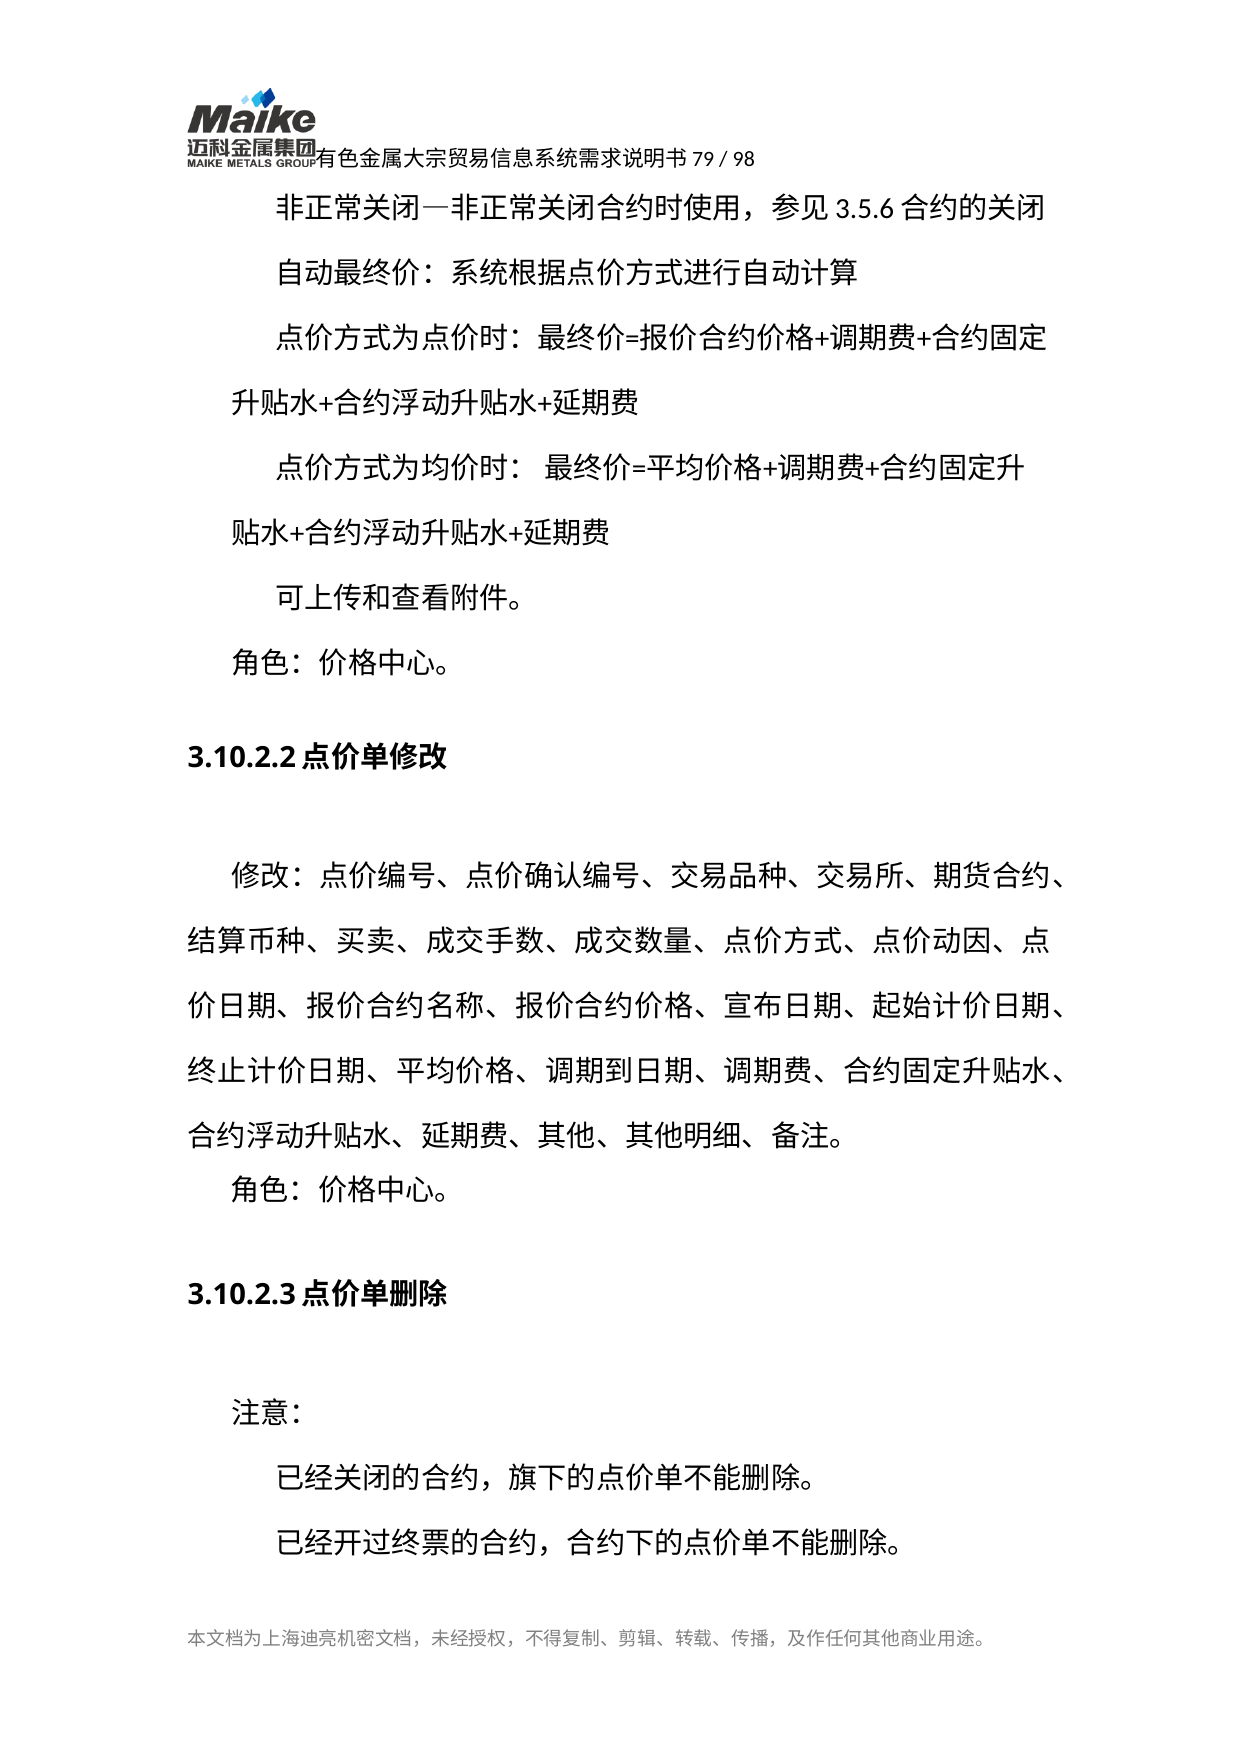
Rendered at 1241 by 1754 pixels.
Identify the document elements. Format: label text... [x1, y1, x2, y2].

subtitle 3.10.2.3点价单删除 [187, 1259, 1053, 1324]
subtitle 3.10.2.2点价单修改 [187, 723, 1053, 788]
text 角色：价格中心。 [187, 1166, 1053, 1209]
text 点价方式为均价时： 最终价=平均价格+调期费+合约固定升贴水+合约浮动升贴水+延期费 [231, 433, 1053, 563]
text 非正常关闭—非正常关闭合约时使用，参见3.5.6合约的关闭 [231, 173, 1053, 238]
text 已经开过终票的合约，合约下的点价单不能删除。 [231, 1508, 1053, 1573]
picture [187, 88, 316, 167]
text 可上传和查看附件。 [231, 563, 1053, 628]
text 注意： [187, 1378, 1053, 1443]
text 修改：点价编号、点价确认编号、交易品种、交易所、期货合约、结算币种、买卖、成交手数、成交数量、点价方式、点价动因、点价日期、报价合约名称、报价合约价格、宣布日期、起始计价日期、终止计价日期、平均价格、调期到日期、调期费、合约固定升贴水、合约浮动升贴水、延期费、其他、其他明细、备注。 [187, 841, 1053, 1166]
text 自动最终价：系统根据点价方式进行自动计算 [231, 238, 1053, 303]
text 点价方式为点价时：最终价=报价合约价格+调期费+合约固定升贴水+合约浮动升贴水+延期费 [231, 303, 1053, 433]
text 角色：价格中心。 [187, 628, 1053, 693]
text 已经关闭的合约，旗下的点价单不能删除。 [231, 1443, 1053, 1508]
